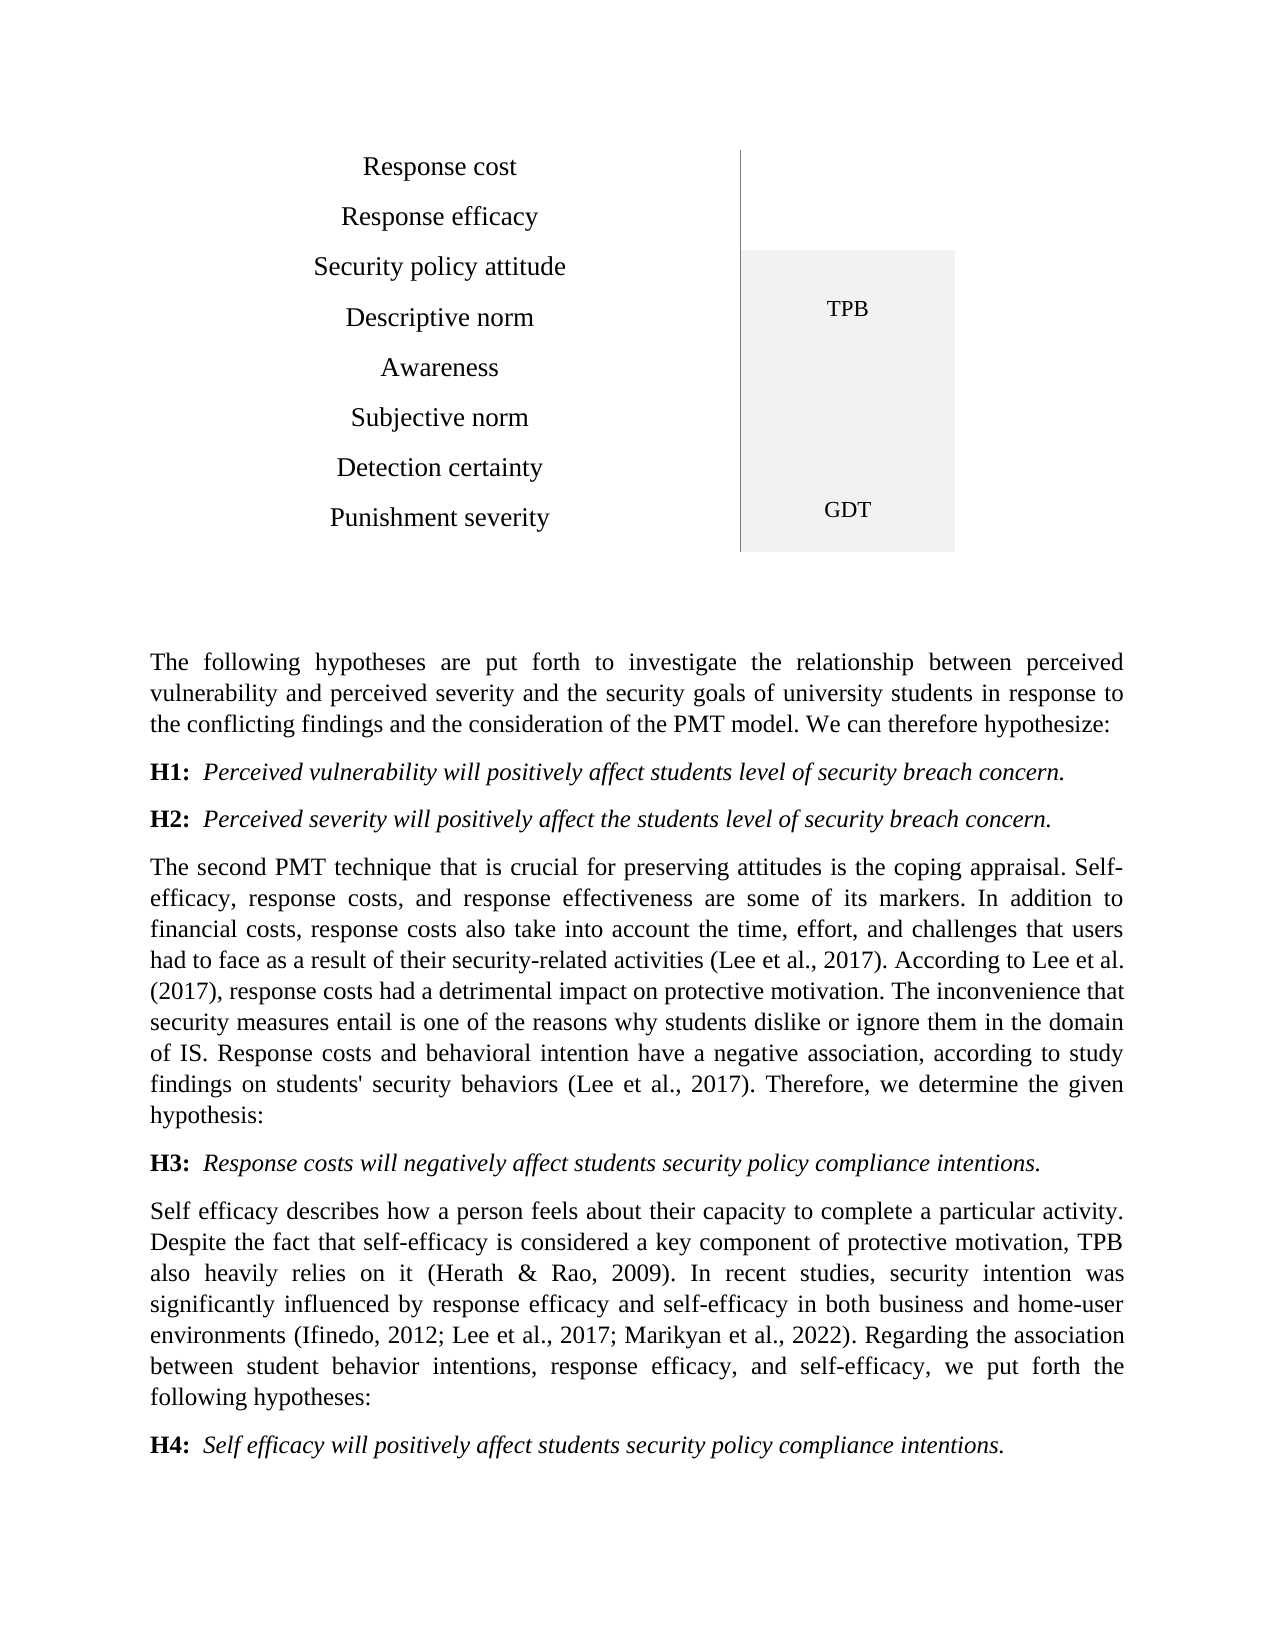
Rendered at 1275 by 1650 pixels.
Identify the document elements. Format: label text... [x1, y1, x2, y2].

table_cell TPB [741, 250, 955, 451]
text The second PMT technique that is crucial for preserving attitudes is the coping appraisal. Self-efficacy, response costs, and response effectiveness are some of its markers. In addition to financial costs, response costs also take into account the time, effort, and challenges that users had to face as a result of their security-related activities (Lee et al., 2017). According to Lee et al. (2017), response costs had a detrimental impact on protective motivation. The inconvenience that security measures entail is one of the reasons why students dislike or ignore them in the domain of IS. Response costs and behavioral intention have a negative association, according to study findings on students' security behaviors (Lee et al., 2017). Therefore, we determine the given hypothesis: [150, 852, 1125, 1129]
text H4: Self efficacy will positively affect students security policy compliance intentions. [150, 1430, 1125, 1459]
table_cell Punishment severity [139, 501, 740, 552]
text H1: Perceived vulnerability will positively affect students level of security breach concern. [150, 757, 1125, 786]
text The following hypotheses are put forth to investigate the relationship between perceived vulnerability and perceived severity and the security goals of university students in response to the conflicting findings and the consideration of the PMT model. We can therefore hypothesize: [150, 647, 1125, 738]
table_cell Descriptive norm [139, 301, 740, 351]
table_cell Subjective norm [139, 401, 740, 451]
table_cell GDT [741, 451, 955, 552]
table_cell Awareness [139, 351, 740, 401]
table_cell Detection certainty [139, 451, 740, 501]
table_cell Security policy attitude [139, 250, 740, 301]
table_cell Response cost [139, 150, 740, 200]
text H2: Perceived severity will positively affect the students level of security breach concern. [150, 804, 1125, 833]
table_cell Response efficacy [139, 200, 740, 250]
text H3: Response costs will negatively affect students security policy compliance intentions. [150, 1148, 1125, 1177]
text Self efficacy describes how a person feels about their capacity to complete a particular activity. Despite the fact that self-efficacy is considered a key component of protective motivation, TPB also heavily relies on it . In recent studies, security intention was significantly influenced by response efficacy and self-efficacy in both business and home-user environments . Regarding the association between student behavior intentions, response efficacy, and self-efficacy, we put forth the following hypotheses: [150, 1196, 1125, 1411]
